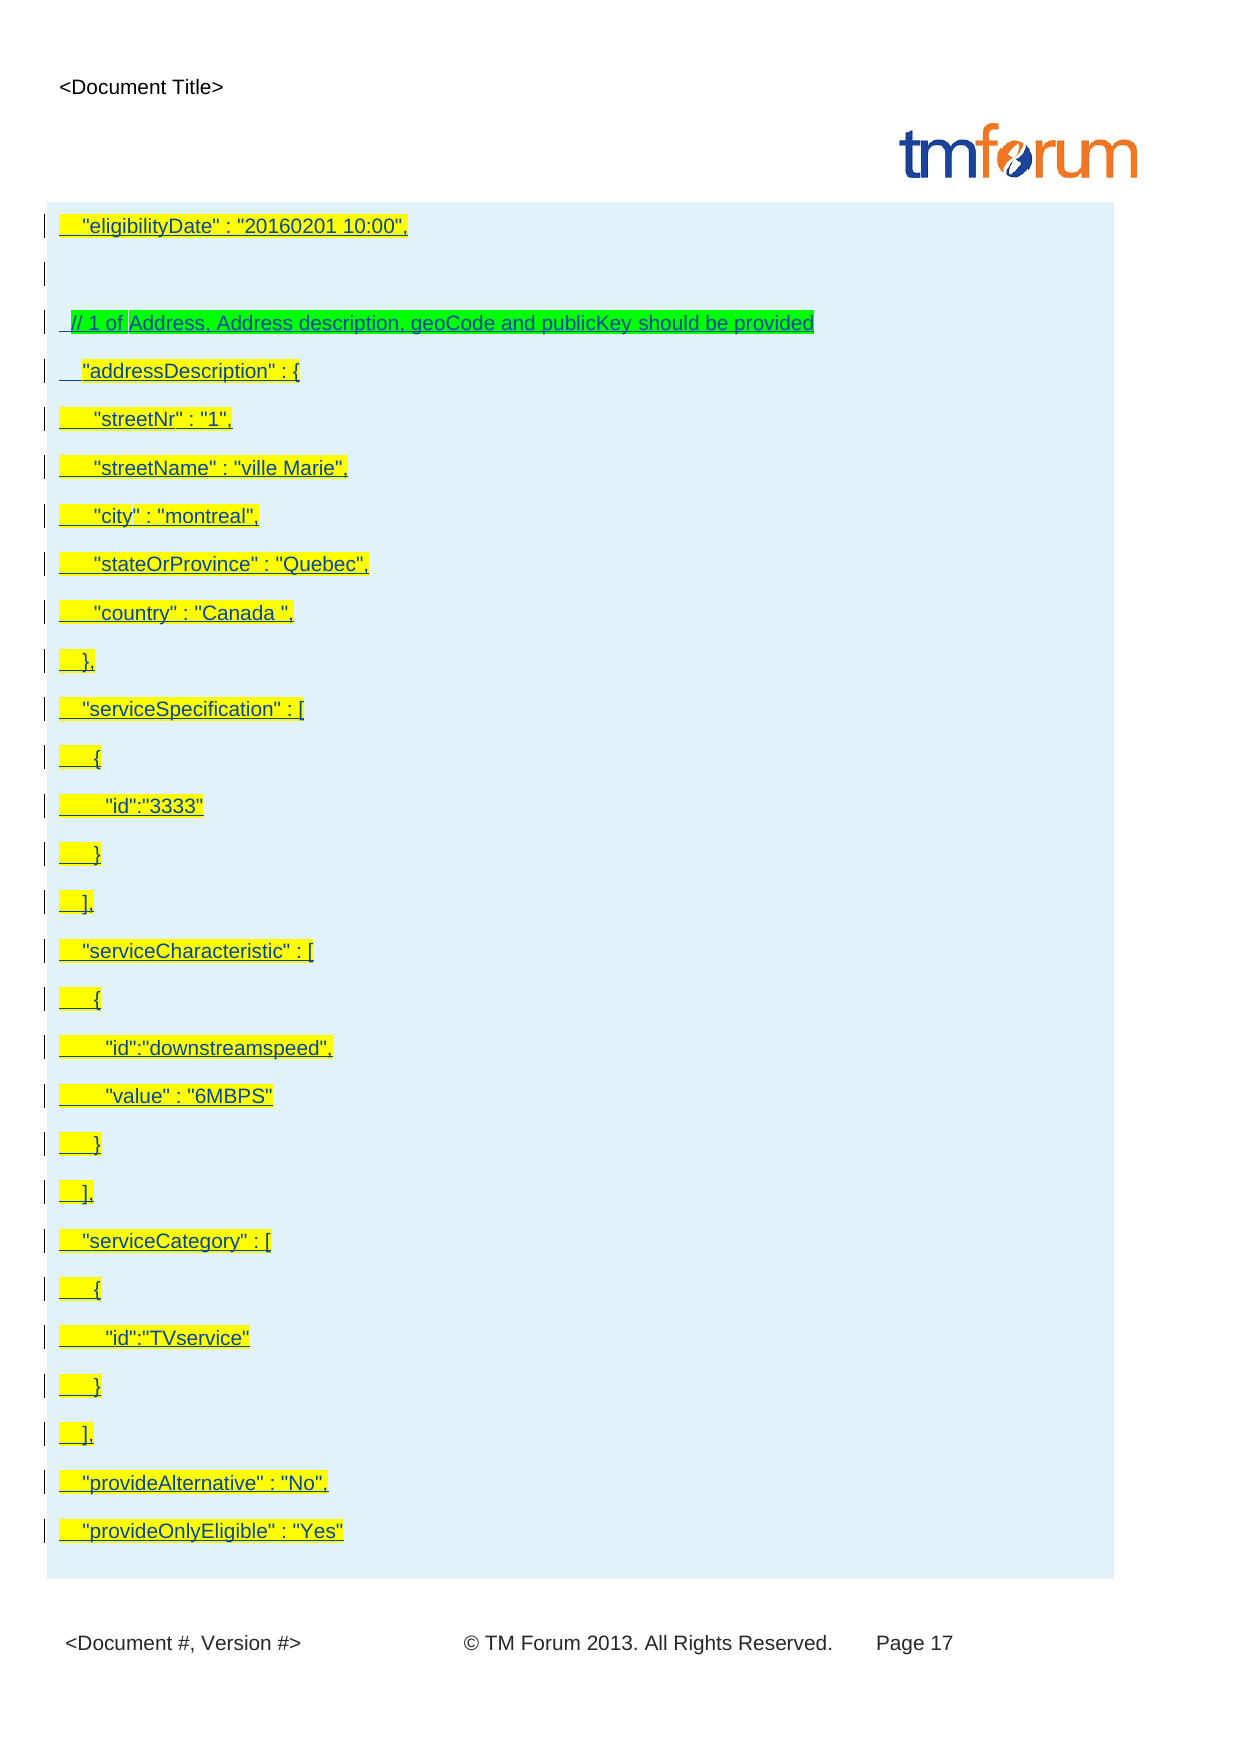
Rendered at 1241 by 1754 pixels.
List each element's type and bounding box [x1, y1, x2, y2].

picture [899, 123, 1137, 178]
